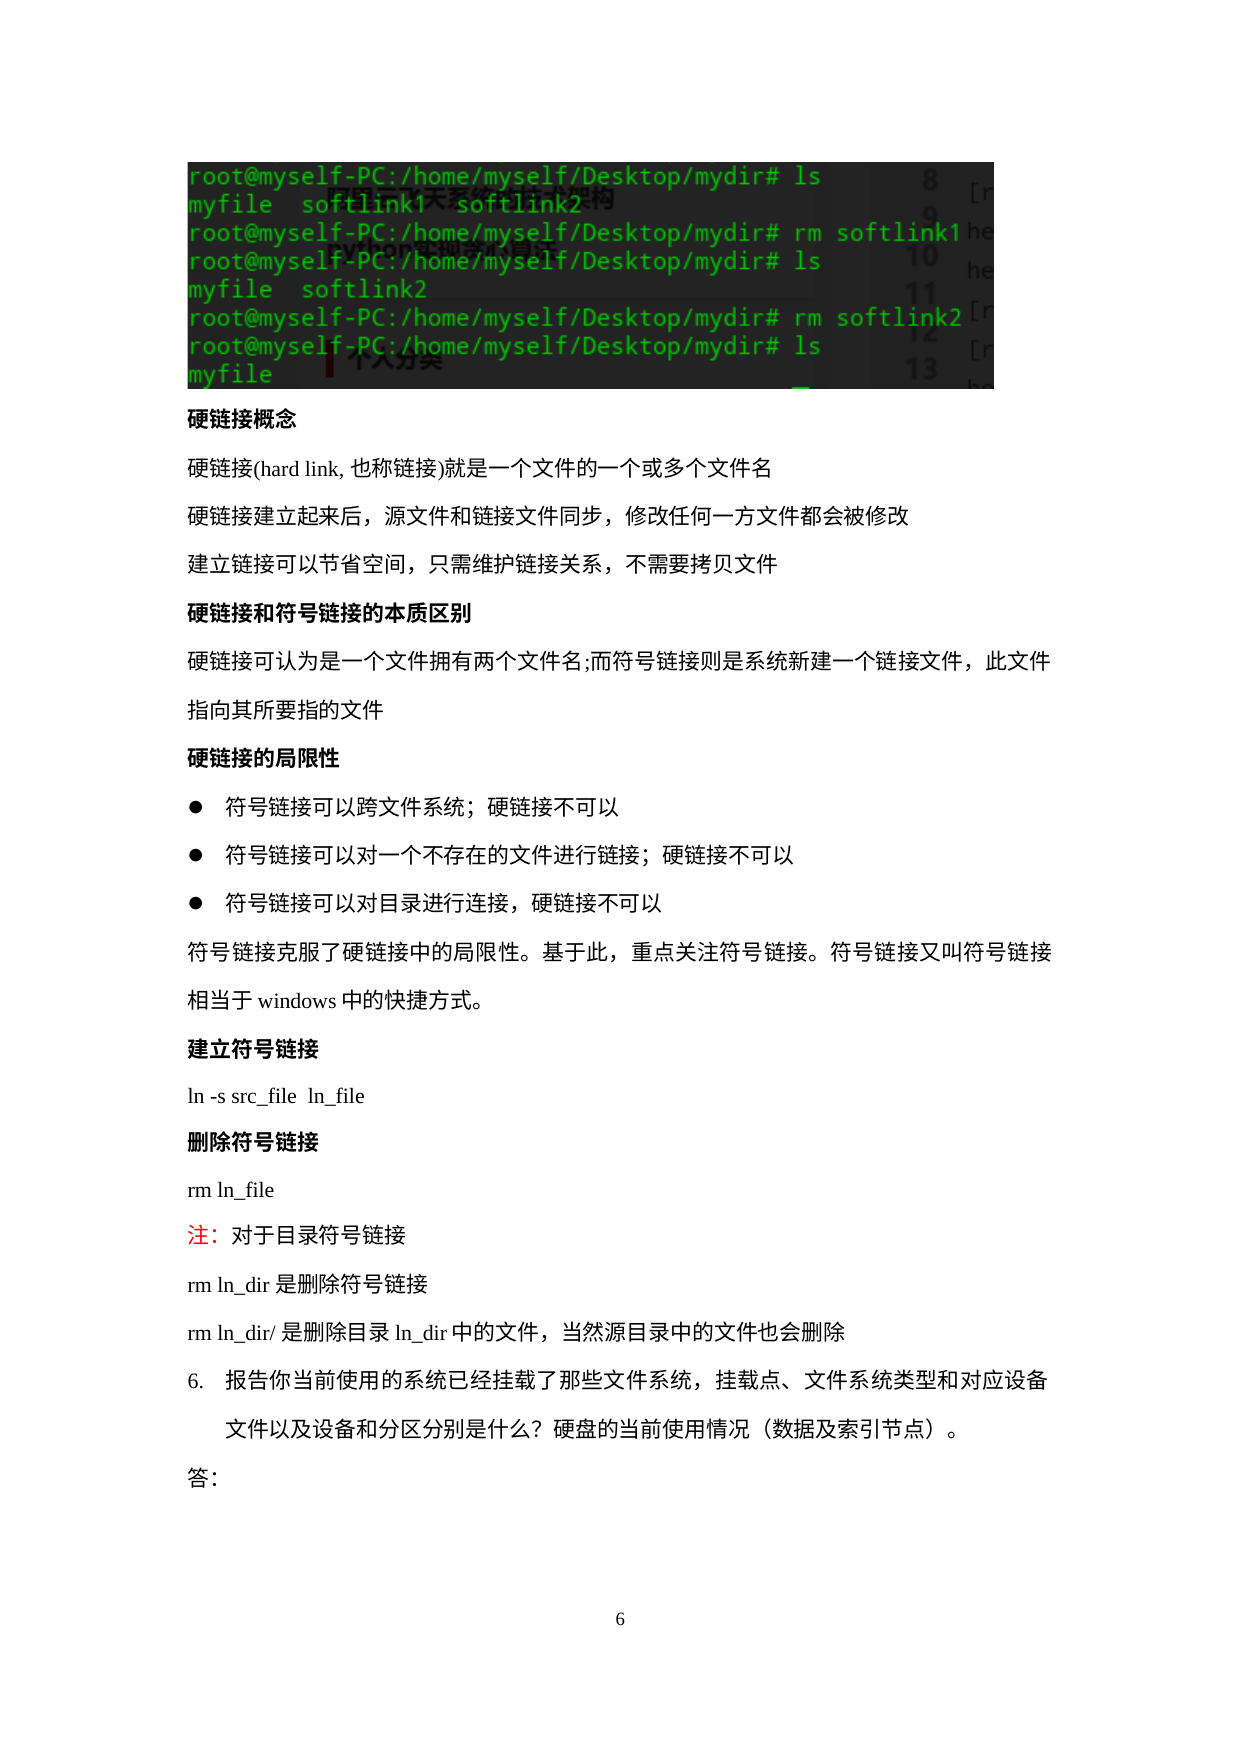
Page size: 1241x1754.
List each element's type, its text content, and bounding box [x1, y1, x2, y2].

text 删除符号链接 [187, 1125, 1053, 1157]
text 建立链接可以节省空间，只需维护链接关系，不需要拷贝文件 [187, 547, 1053, 579]
picture [187, 162, 994, 389]
list 报告你当前使用的系统已经挂载了那些文件系统，挂载点、文件系统类型和对应设备文件以及设备和分区分别是什么？硬盘的当前使用情况（数据及索引节点）。 [187, 1363, 1053, 1444]
list 符号链接可以对一个不存在的文件进行链接；硬链接不可以 [187, 837, 1053, 870]
text 硬链接可认为是一个文件拥有两个文件名;而符号链接则是系统新建一个链接文件，此文件指向其所要指的文件 [187, 644, 1053, 725]
text 硬链接和符号链接的本质区别 [187, 595, 1053, 628]
text 建立符号链接 [187, 1031, 1053, 1064]
text 硬链接的局限性 [187, 741, 1053, 773]
text rm ln_dir/ 是删除目录ln_dir中的文件，当然源目录中的文件也会删除 [187, 1315, 1053, 1347]
text 硬链接概念 [187, 402, 1053, 434]
text rm ln_file [187, 1173, 1053, 1206]
text 注：对于目录符号链接 [187, 1218, 1053, 1251]
text 硬链接(hard link, 也称链接)就是一个文件的一个或多个文件名 [187, 450, 1053, 483]
text rm ln_dir 是删除符号链接 [187, 1266, 1053, 1299]
text 硬链接建立起来后，源文件和链接文件同步，修改任何一方文件都会被修改 [187, 499, 1053, 531]
text ln -s src_file ln_file [187, 1079, 1053, 1112]
list 符号链接可以跨文件系统；硬链接不可以 [187, 789, 1053, 822]
text 答： [187, 1460, 1053, 1493]
text 符号链接克服了硬链接中的局限性。基于此，重点关注符号链接。符号链接又叫符号链接，相当于windows中的快捷方式。 [187, 934, 1053, 1015]
list 符号链接可以对目录进行连接，硬链接不可以 [187, 886, 1053, 918]
